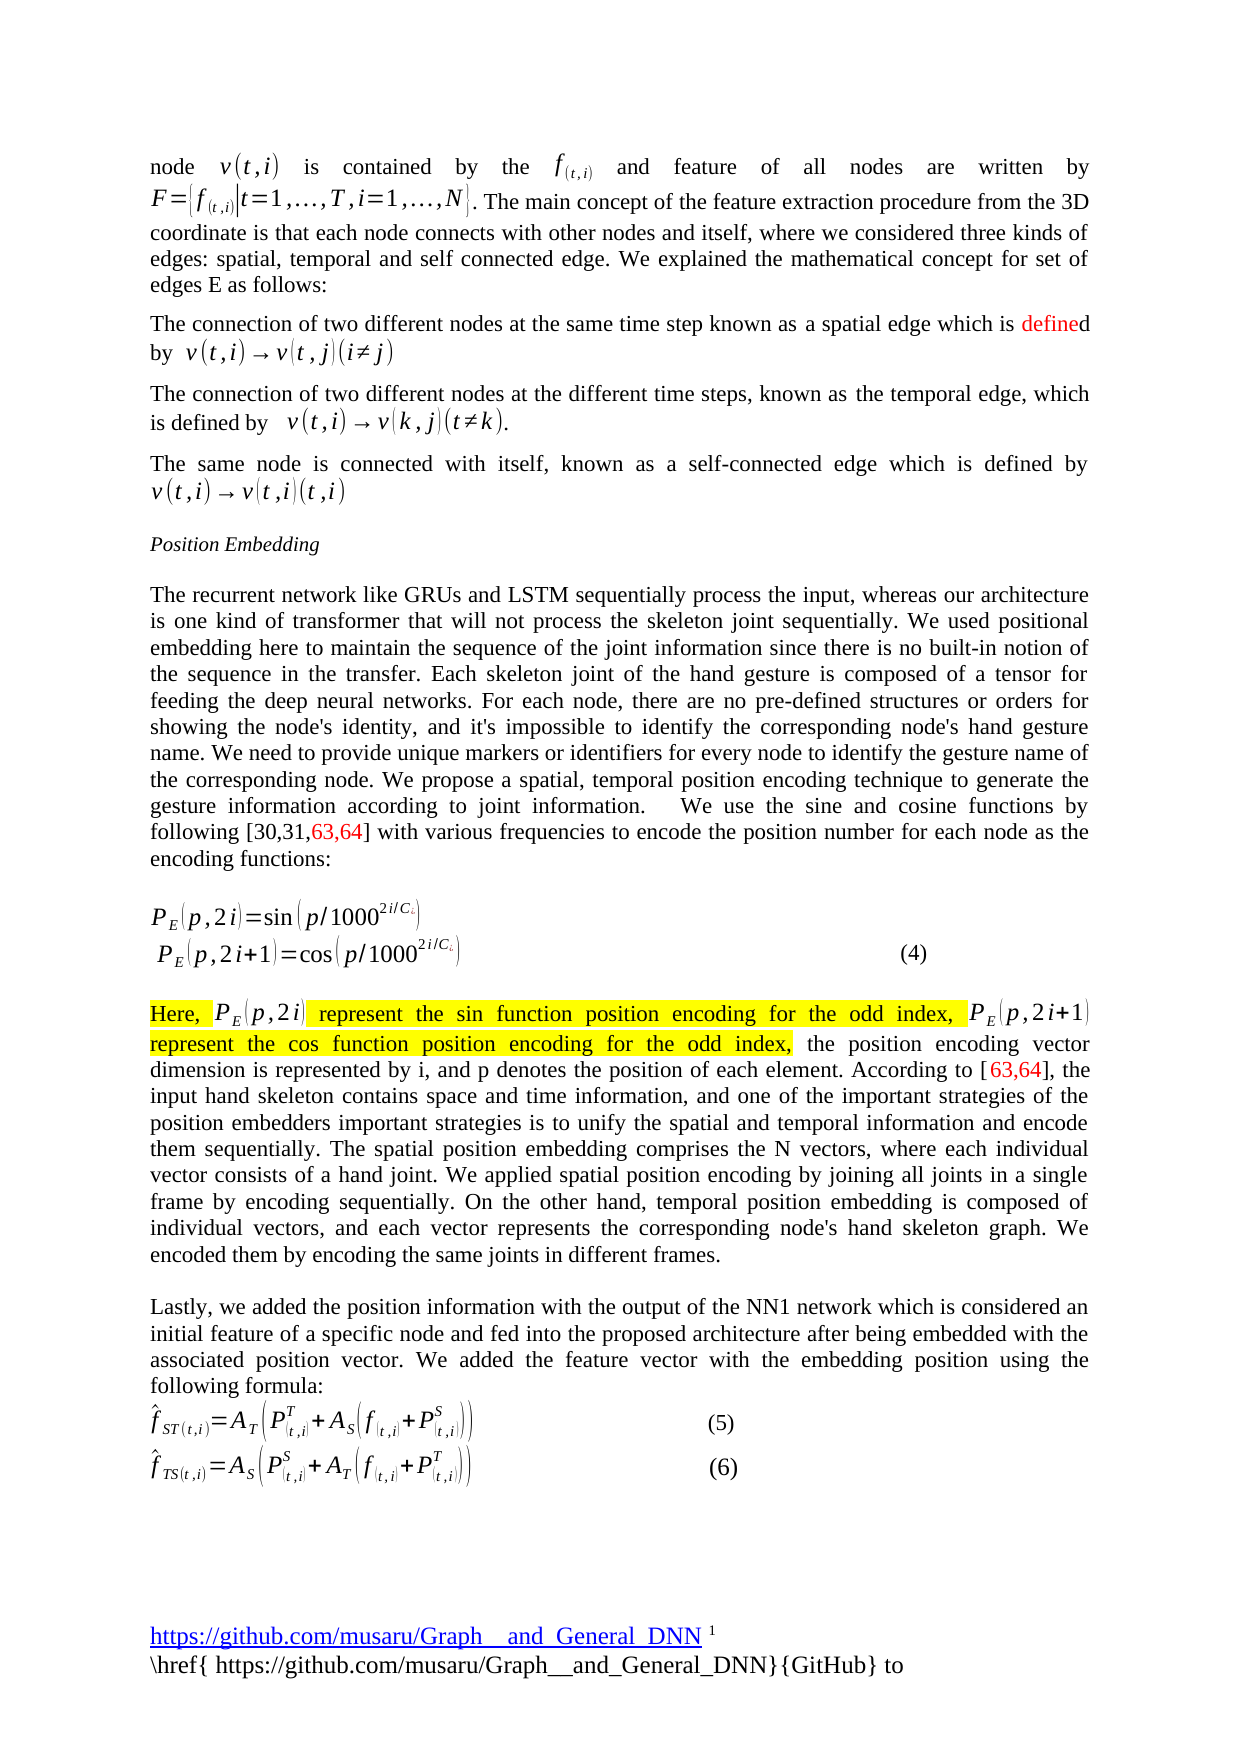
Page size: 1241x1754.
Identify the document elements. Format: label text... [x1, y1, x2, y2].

text The connection of two different nodes at the same time step known as a spatial edge which is defined by [150, 310, 1090, 368]
text Lastly, we added the position information with the output of the NN1 network which is considered an initial feature of a specific node and fed into the proposed architecture after being embedded with the associated position vector. We added the feature vector with the embedding position using the following formula: [150, 1293, 1090, 1399]
text (6) [150, 1444, 1090, 1489]
text The recurrent network like GRUs and LSTM sequentially process the input, whereas our architecture is one kind of transformer that will not process the skeleton joint sequentially. We used positional embedding here to maintain the sequence of the joint information since there is no built-in notion of the sequence in the transfer. Each skeleton joint of the hand gesture is composed of a tensor for feeding the deep neural networks. For each node, there are no pre-defined structures or orders for showing the node's identity, and it's impossible to identify the corresponding node's hand gesture name. We need to provide unique markers or identifiers for every node to identify the gesture name of the corresponding node. We propose a spatial, temporal position encoding technique to generate the gesture information according to joint information. We use the sine and cosine functions by following [30,31,63,64] with various frequencies to encode the position number for each node as the encoding functions: [150, 581, 1090, 871]
text (5) [150, 1399, 1090, 1444]
subtitle Position Embedding [150, 532, 1090, 556]
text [150, 150, 1090, 298]
text The connection of two different nodes at the different time steps, known as the temporal edge, which is defined by . [150, 380, 1090, 437]
text (4) [150, 934, 1090, 971]
text The same node is connected with itself, known as a self-connected edge which is defined by [150, 450, 1090, 507]
text Here, represent the sin function position encoding for the odd index, represent the cos function position encoding for the odd index, the position encoding vector dimension is represented by i, and p denotes the position of each element. According to [63,64], the input hand skeleton contains space and time information, and one of the important strategies of the position embedders important strategies is to unify the spatial and temporal information and encode them sequentially. The spatial position embedding comprises the N vectors, where each individual vector consists of a hand joint. We applied spatial position encoding by joining all joints in a single frame by encoding sequentially. On the other hand, temporal position embedding is composed of individual vectors, and each vector represents the corresponding node's hand skeleton graph. We encoded them by encoding the same joints in different frames. [150, 997, 1090, 1267]
